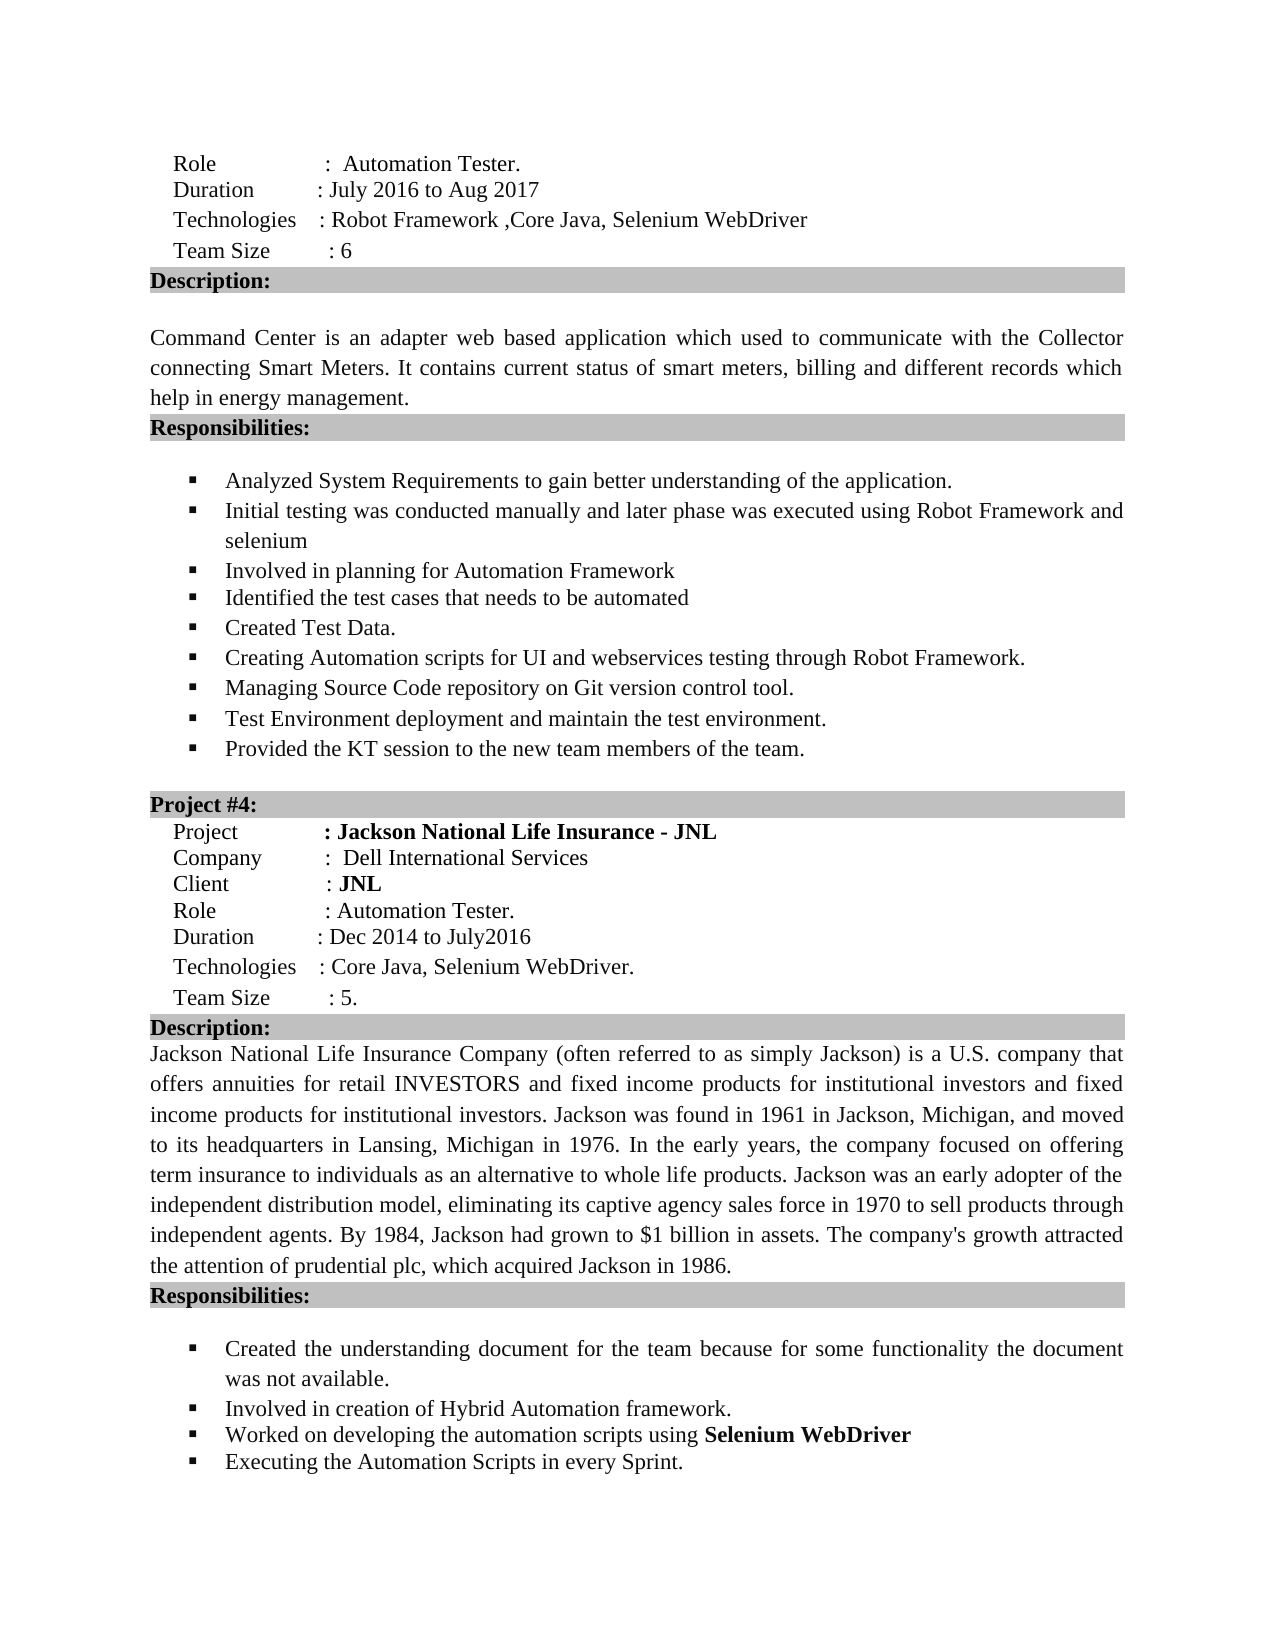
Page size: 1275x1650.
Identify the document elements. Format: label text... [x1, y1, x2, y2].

text Technologies : Core Java, Selenium WebDriver. [150, 953, 1125, 980]
list Initial testing was conducted manually and later phase was executed using Robot Framework and selenium [187, 497, 1125, 554]
list Analyzed System Requirements to gain better understanding of the application. [187, 467, 1125, 493]
list Worked on developing the automation scripts using Selenium WebDriver [187, 1421, 1125, 1448]
text Description: [150, 1014, 1125, 1040]
text Role : Automation Tester. [150, 150, 1125, 176]
list Involved in planning for Automation Framework [187, 557, 1125, 584]
list Managing Source Code repository on Git version control tool. [187, 674, 1125, 701]
text Technologies : Robot Framework ,Core Java, Selenium WebDriver [150, 207, 1125, 233]
text Role : Automation Tester. [150, 897, 1125, 923]
text Description: [150, 267, 1125, 293]
text Duration : July 2016 to Aug 2017 [150, 176, 1125, 203]
text Company : Dell International Services [150, 844, 1125, 871]
list Created Test Data. [187, 614, 1125, 640]
text Project : Jackson National Life Insurance - JNL [150, 818, 1125, 844]
list Provided the KT session to the new team members of the team. [187, 735, 1125, 761]
list Involved in creation of Hybrid Automation framework. [187, 1395, 1125, 1421]
text Project #4: [150, 791, 1125, 818]
text Duration : Dec 2014 to July2016 [150, 923, 1125, 949]
text Jackson National Life Insurance Company (often referred to as simply Jackson) is a U.S. company that offers annuities for retail INVESTORS and fixed income products for institutional investors and fixed income products for institutional investors. Jackson was found in 1961 in Jackson, Michigan, and moved to its headquarters in Lansing, Michigan in 1976. In the early years, the company focused on offering term insurance to individuals as an alternative to whole life products. Jackson was an early adopter of the independent distribution model, eliminating its captive agency sales force in 1970 to sell products through independent agents. By 1984, Jackson had grown to $1 billion in assets. The company's growth attracted the attention of prudential plc, which acquired Jackson in 1986. [150, 1040, 1125, 1278]
list Creating Automation scripts for UI and webservices testing through Robot Framework. [187, 644, 1125, 671]
text Responsibilities: [150, 1282, 1125, 1308]
text Team Size : 6 [150, 237, 1125, 263]
text Responsibilities: [150, 414, 1125, 441]
text Team Size : 5. [150, 984, 1125, 1010]
list Created the understanding document for the team because for some functionality the document was not available. [187, 1334, 1125, 1391]
list Test Environment deployment and maintain the test environment. [187, 705, 1125, 731]
text Client : JNL [150, 871, 1125, 897]
list Identified the test cases that needs to be automated [187, 584, 1125, 610]
list Executing the Automation Scripts in every Sprint. [187, 1448, 1125, 1474]
text Command Center is an adapter web based application which used to communicate with the Collector connecting Smart Meters. It contains current status of smart meters, billing and different records which help in energy management. [150, 323, 1125, 410]
